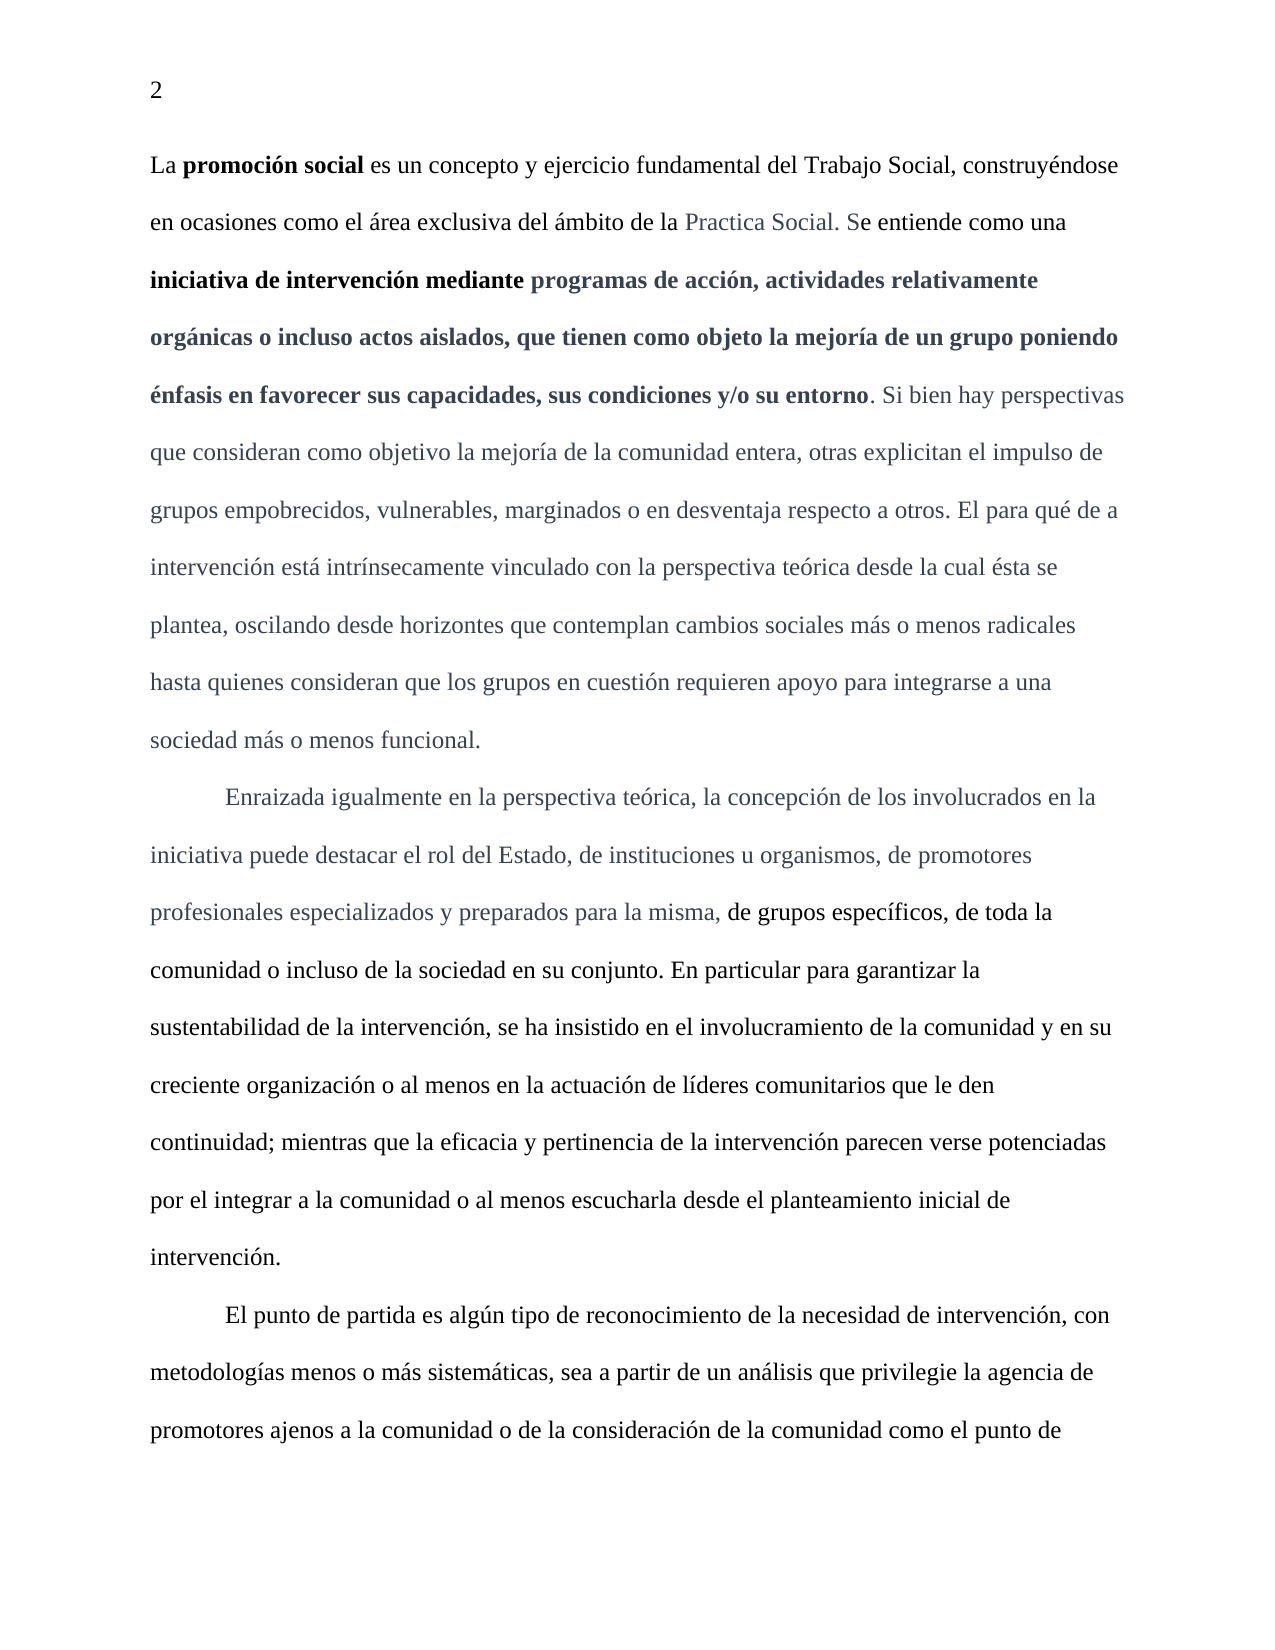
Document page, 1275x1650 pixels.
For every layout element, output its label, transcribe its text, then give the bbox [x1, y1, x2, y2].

text La promoción social es un concepto y ejercicio fundamental del Trabajo Social, construyéndose en ocasiones como el área exclusiva del ámbito de la Practica Social. Se entiende como una iniciativa de intervención mediante programas de acción, actividades relativamente orgánicas o incluso actos aislados, que tienen como objeto la mejoría de un grupo poniendo énfasis en favorecer sus capacidades, sus condiciones y/o su entorno. Si bien hay perspectivas que consideran como objetivo la mejoría de la comunidad entera, otras explicitan el impulso de grupos empobrecidos, vulnerables, marginados o en desventaja respecto a otros. El para qué de a intervención está intrínsecamente vinculado con la perspectiva teórica desde la cual ésta se plantea, oscilando desde horizontes que contemplan cambios sociales más o menos radicales hasta quienes consideran que los grupos en cuestión requieren apoyo para integrarse a una sociedad más o menos funcional. [150, 150, 1125, 754]
text Enraizada igualmente en la perspectiva teórica, la concepción de los involucrados en la iniciativa puede destacar el rol del Estado, de instituciones u organismos, de promotores profesionales especializados y preparados para la misma, de grupos específicos, de toda la comunidad o incluso de la sociedad en su conjunto. En particular para garantizar la sustentabilidad de la intervención, se ha insistido en el involucramiento de la comunidad y en su creciente organización o al menos en la actuación de líderes comunitarios que le den continuidad; mientras que la eficacia y pertinencia de la intervención parecen verse potenciadas por el integrar a la comunidad o al menos escucharla desde el planteamiento inicial de intervención. [150, 782, 1125, 1271]
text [150, 1300, 1125, 1444]
